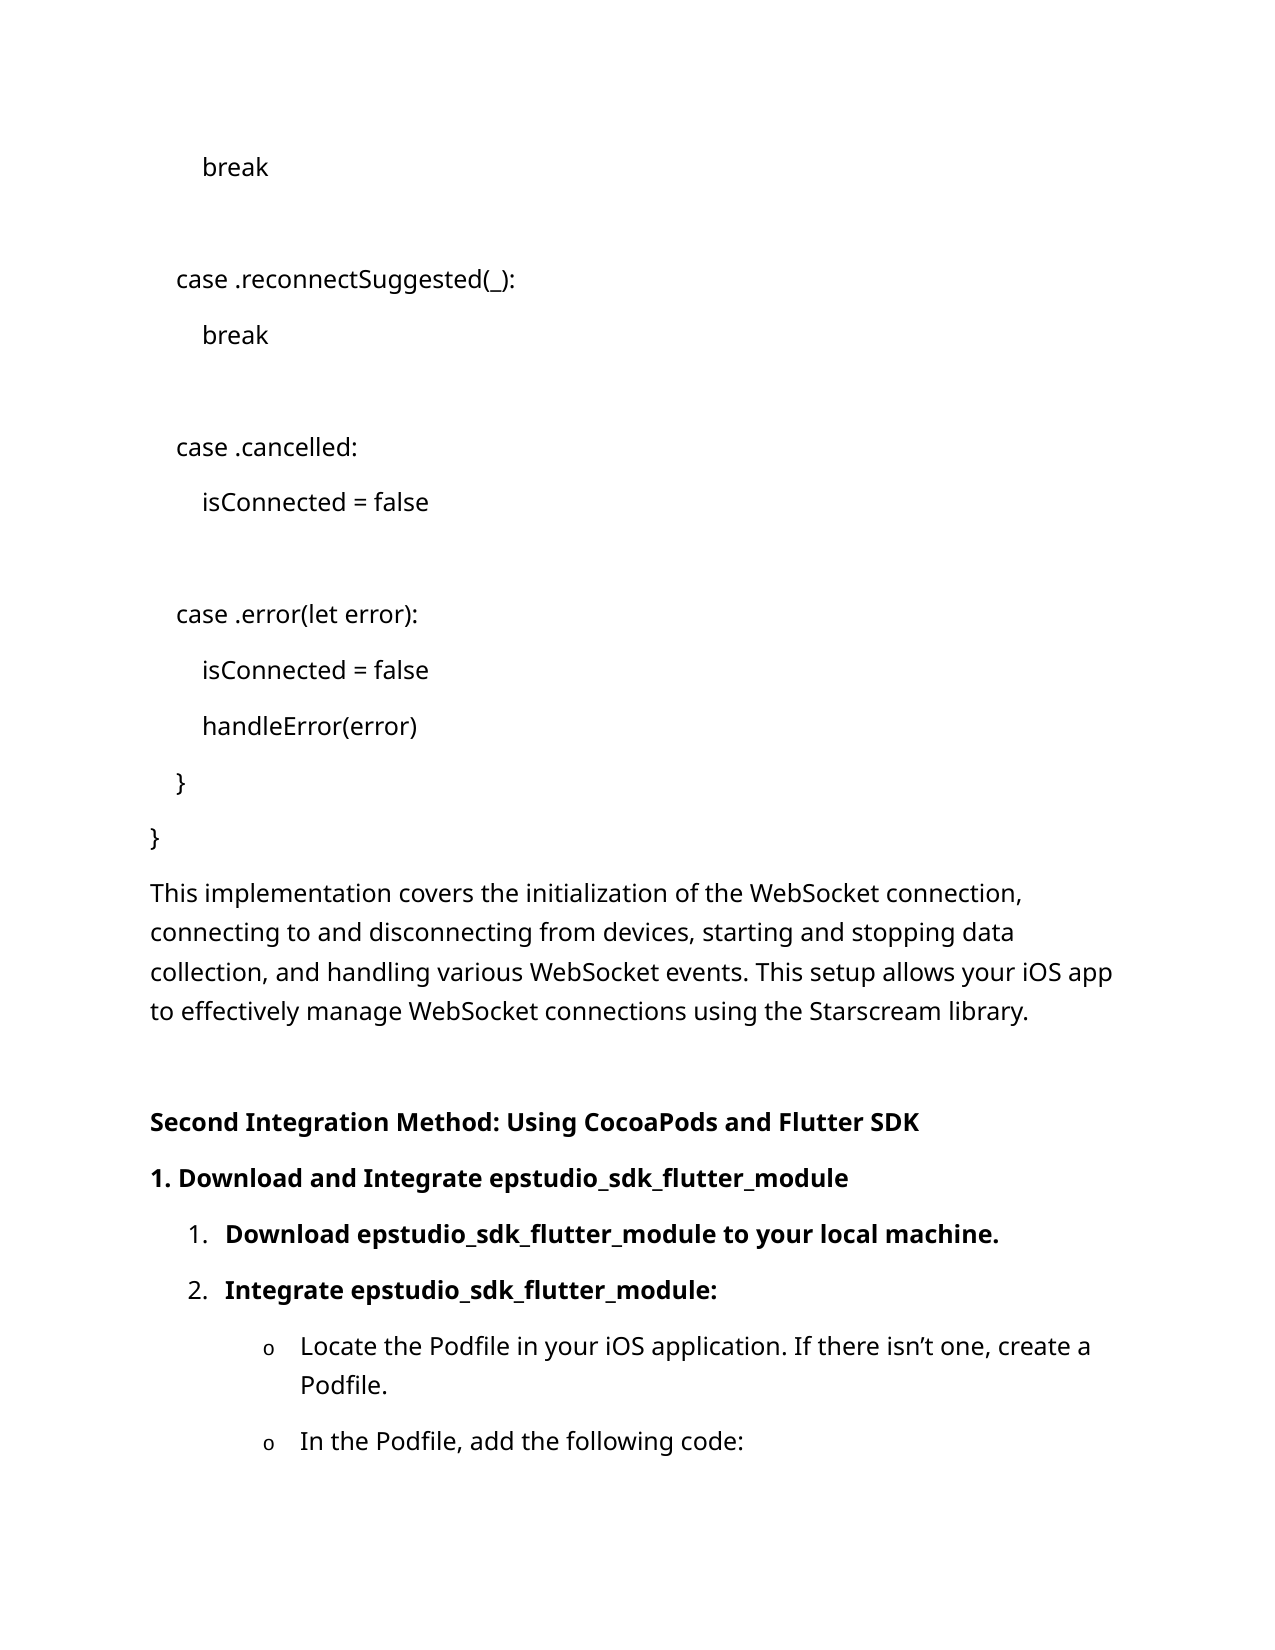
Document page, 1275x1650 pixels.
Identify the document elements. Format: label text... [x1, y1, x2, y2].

list Locate the Podfile in your iOS application. If there isn’t one, create a Podfile. [262, 1328, 1125, 1402]
text isConnected = false [150, 652, 1125, 687]
text } [150, 764, 1125, 798]
text Second Integration Method: Using CocoaPods and Flutter SDK [150, 1105, 1125, 1139]
text case .error(let error): [150, 597, 1125, 631]
text break [150, 150, 1125, 184]
text 1. Download and Integrate epstudio_sdk_flutter_module [150, 1161, 1125, 1195]
list In the Podfile, add the following code: [262, 1423, 1125, 1457]
list Download epstudio_sdk_flutter_module to your local machine. [187, 1217, 1125, 1251]
text case .cancelled: [150, 429, 1125, 463]
list Integrate epstudio_sdk_flutter_module: [187, 1272, 1125, 1307]
text } [150, 820, 1125, 854]
text This implementation covers the initialization of the WebSocket connection, connecting to and disconnecting from devices, starting and stopping data collection, and handling various WebSocket events. This setup allows your iOS app to effectively manage WebSocket connections using the Starscream library. [150, 876, 1125, 1027]
text case .reconnectSuggested(_): [150, 262, 1125, 296]
text isConnected = false [150, 485, 1125, 519]
text handleError(error) [150, 708, 1125, 742]
text break [150, 317, 1125, 352]
